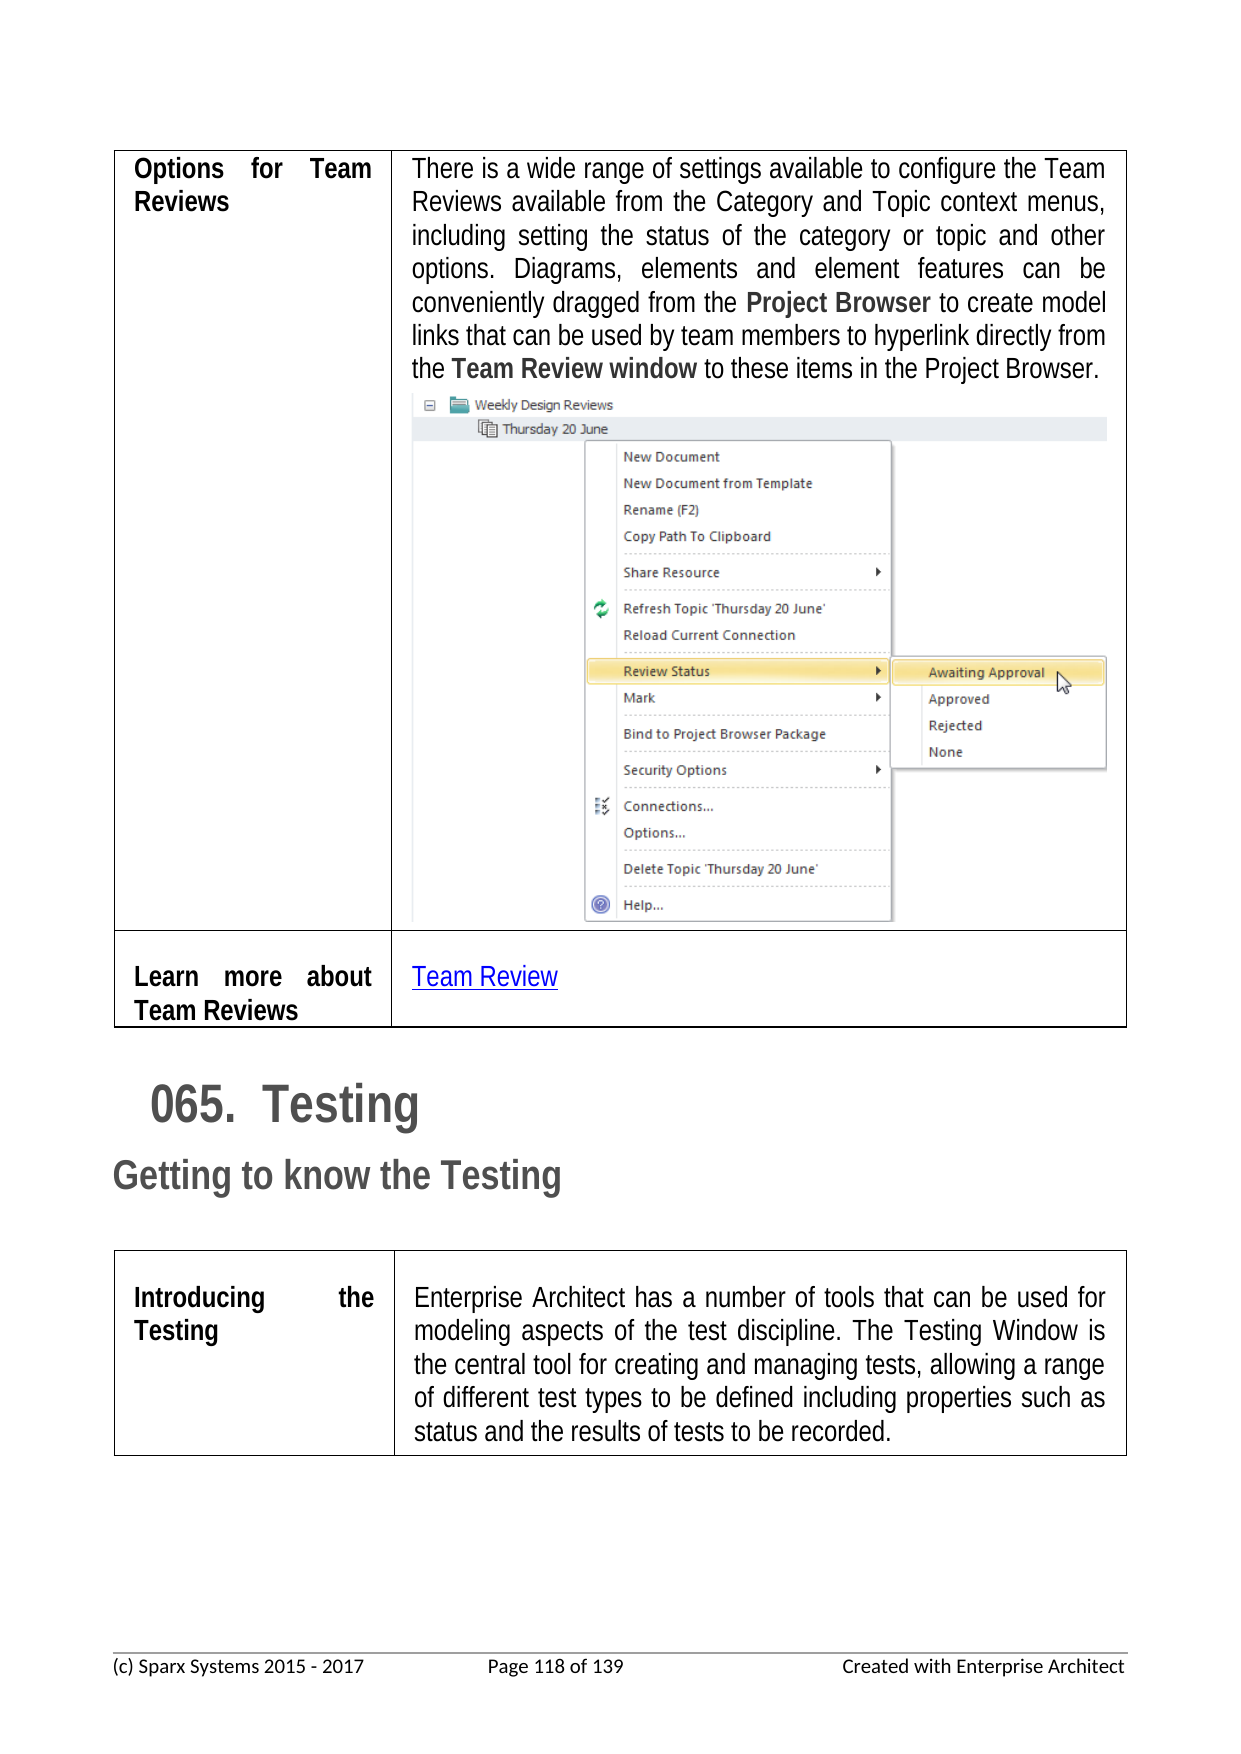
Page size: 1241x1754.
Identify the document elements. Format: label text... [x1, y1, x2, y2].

subtitle Testing [150, 1071, 1128, 1133]
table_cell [115, 151, 391, 930]
text Getting to know the Testing [112, 1150, 1128, 1198]
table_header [115, 1251, 394, 1455]
table_cell Team Review [392, 931, 1126, 1026]
table_cell Learn more about Team Reviews [115, 931, 391, 1026]
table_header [395, 1251, 1126, 1455]
picture [411, 393, 1107, 922]
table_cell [392, 151, 1126, 930]
